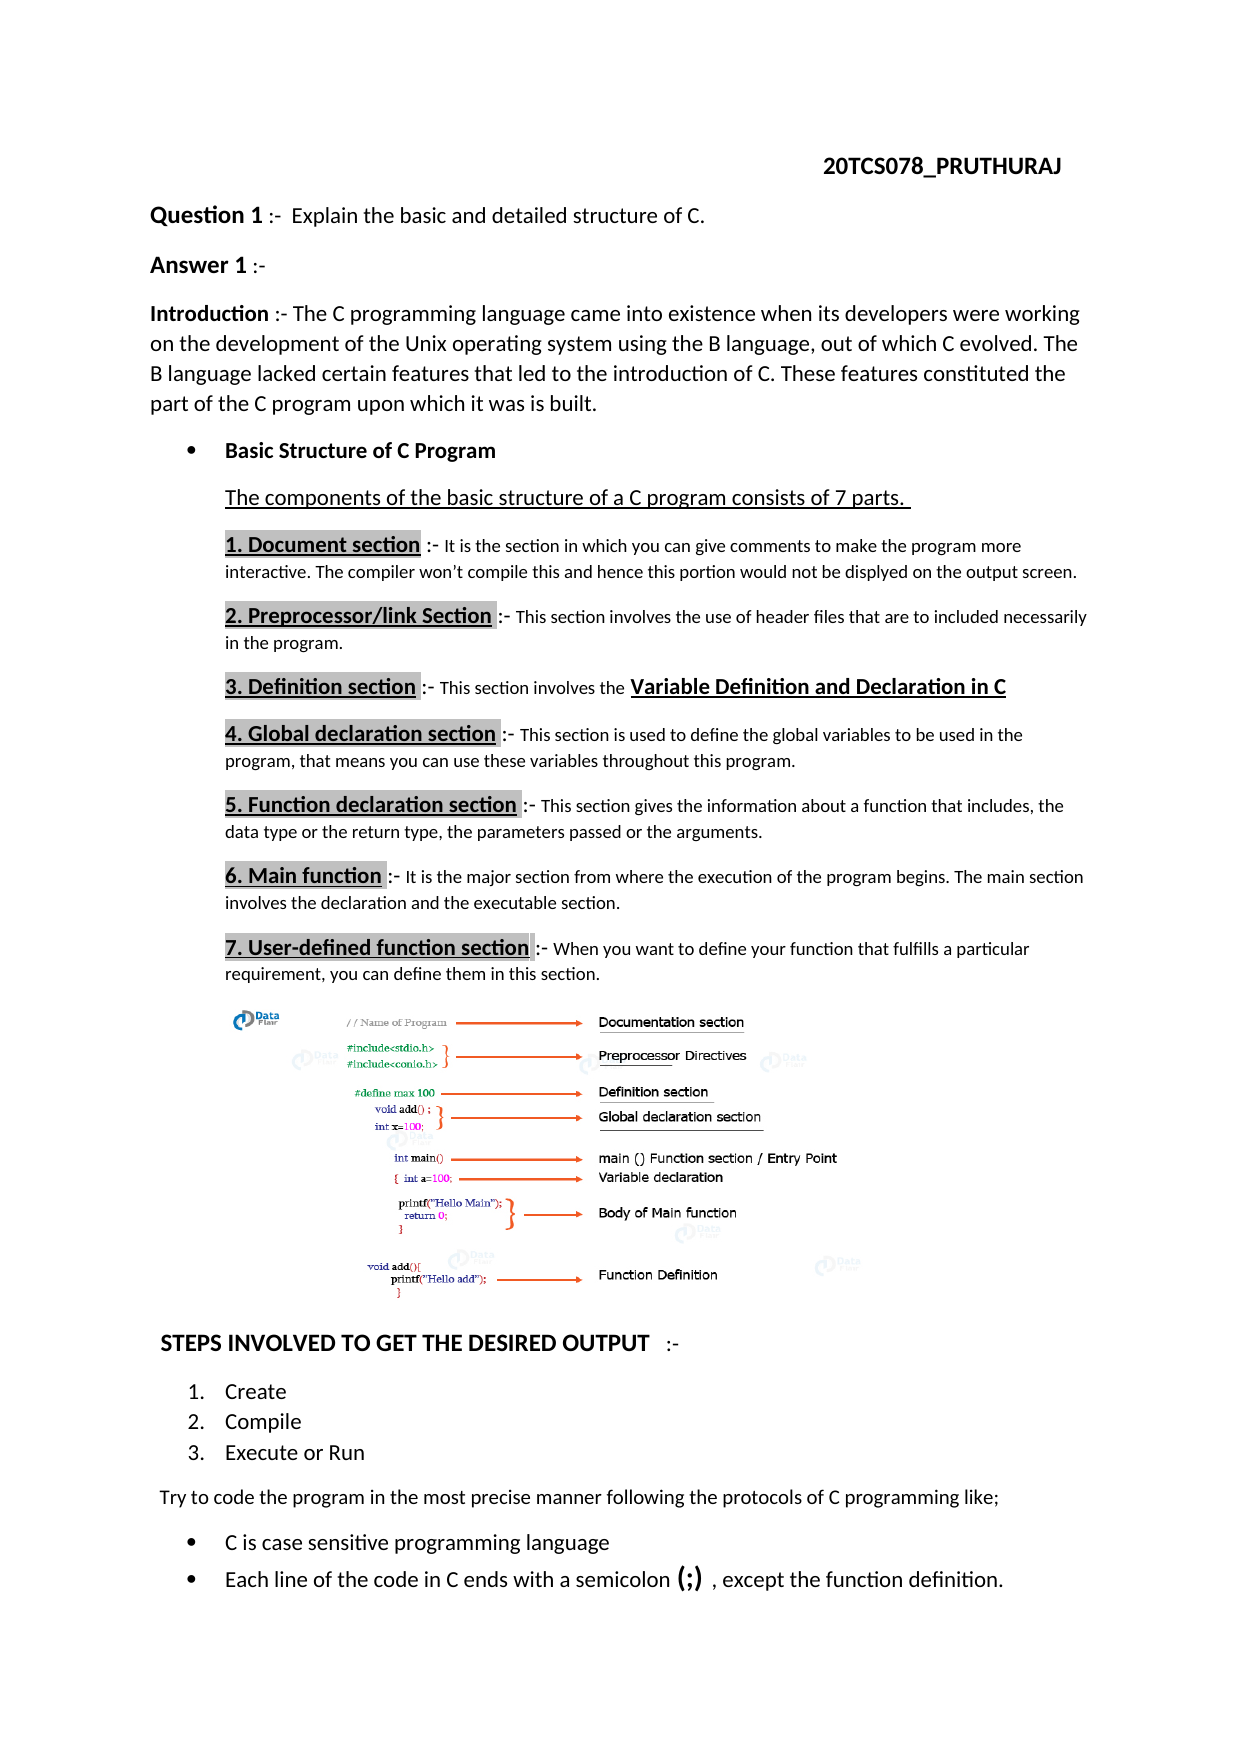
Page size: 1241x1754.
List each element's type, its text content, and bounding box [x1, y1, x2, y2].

text STEPS INVOLVED TO GET THE DESIRED OUTPUT :- [150, 1328, 1090, 1358]
list Create [187, 1377, 1090, 1405]
list Each line of the code in C ends with a semicolon (;) , except the function definition. [187, 1559, 1090, 1594]
text 3. Definition section :- This section involves the Variable Definition and Declaration in C [421, 672, 1090, 700]
text 4. Global declaration section :- This section is used to define the global variables to be used in the program, that means you can use these variables throughout this program. [225, 719, 1090, 772]
text 1. Document section :- It is the section in which you can give comments to make the program more interactive. The compiler won’t compile this and hence this portion would not be displyed on the output screen. [225, 530, 1090, 583]
list Execute or Run [187, 1438, 1090, 1466]
text Question 1 :- Explain the basic and detailed structure of C. [150, 199, 1090, 230]
text Answer 1 :- [150, 249, 1090, 280]
text 20TCS078_PRUTHURAJ [150, 150, 1090, 181]
list C is case sensitive programming language [187, 1528, 1090, 1557]
text The components of the basic structure of a C program consists of 7 parts. [225, 483, 1090, 511]
text 2. Preprocessor/link Section :- This section involves the use of header files that are to included necessarily in the program. [225, 601, 1090, 654]
text 7. User-defined function section :- When you want to define your function that fulfills a particular requirement, you can define them in this section. [225, 933, 1090, 985]
list Compile [187, 1407, 1090, 1435]
text Try to code the program in the most precise manner following the protocols of C programming like; [150, 1484, 1090, 1510]
list Basic Structure of C Program [187, 436, 1090, 464]
picture [222, 1003, 864, 1309]
text 6. Main function :- It is the major section from where the execution of the program begins. The main section involves the declaration and the executable section. [225, 861, 1090, 914]
text Introduction :- The C programming language came into existence when its developers were working on the development of the Unix operating system using the B language, out of which C evolved. The B language lacked certain features that led to the introduction of C. These features constituted the part of the C program upon which it was is built. [150, 299, 1090, 417]
text 5. Function declaration section :- This section gives the information about a function that includes, the data type or the return type, the parameters passed or the arguments. [225, 790, 1090, 843]
